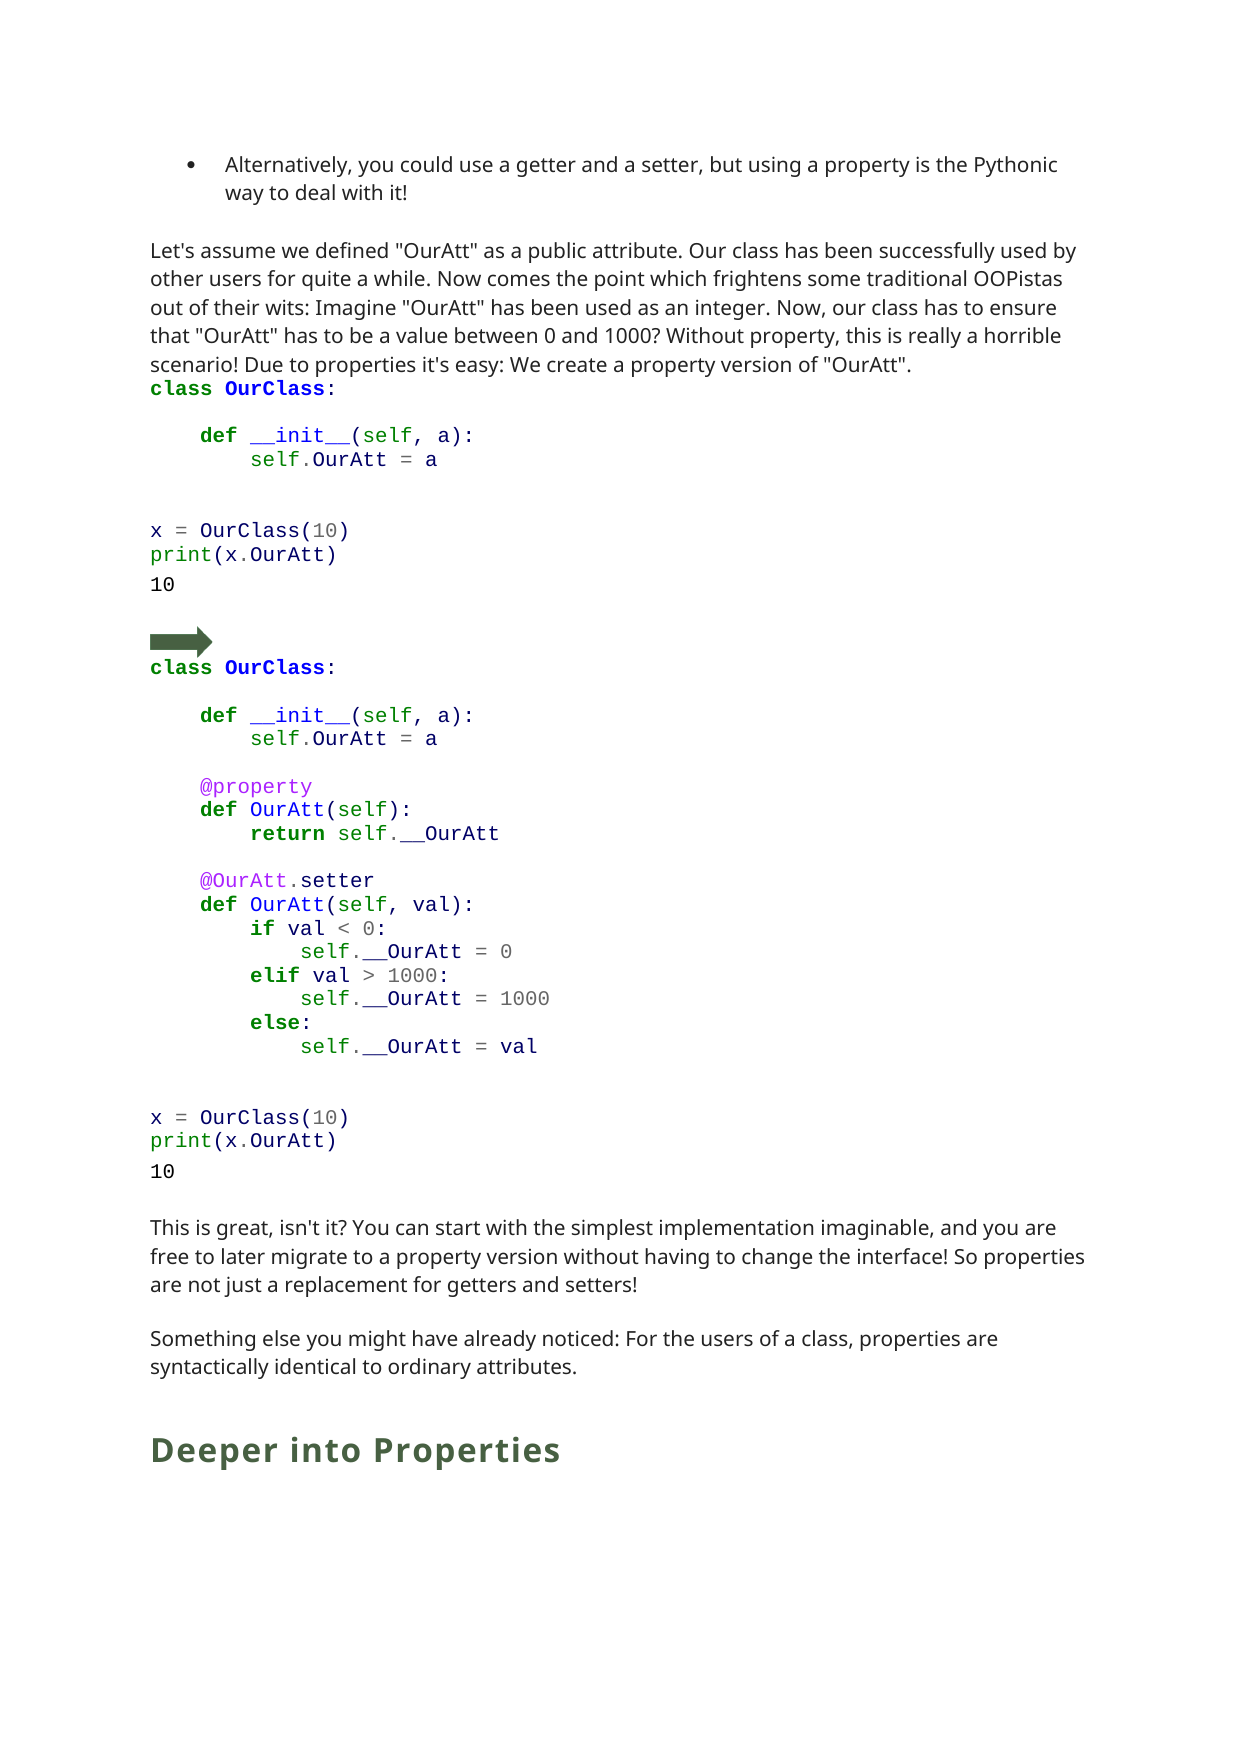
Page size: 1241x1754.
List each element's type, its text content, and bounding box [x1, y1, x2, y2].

text class OurClass: [150, 657, 1090, 681]
text def __init__(self, a): [150, 426, 1090, 449]
text print(x.OurAtt) [150, 544, 1090, 567]
text def OurAtt(self, val): [150, 894, 1090, 917]
text print(x.OurAtt) [150, 1130, 1090, 1154]
text self.__OurAtt = 0 [150, 941, 1090, 965]
text def __init__(self, a): [150, 705, 1090, 728]
text This is great, isn't it? You can start with the simplest implementation imaginable, and you are free to later migrate to a property version without having to change the interface! So properties are not just a replacement for getters and setters! [150, 1213, 1090, 1299]
text class OurClass: [150, 378, 1090, 402]
text else: [150, 1012, 1090, 1036]
text if val < 0: [150, 917, 1090, 941]
picture [150, 626, 213, 658]
text x = OurClass(10) [150, 1107, 1090, 1130]
text self.__OurAtt = 1000 [150, 988, 1090, 1012]
text 10 [150, 1154, 1090, 1184]
text 10 [150, 567, 1090, 598]
text return self.__OurAtt [150, 823, 1090, 847]
text Let's assume we defined "OurAtt" as a public attribute. Our class has been successfully used by other users for quite a while. Now comes the point which frightens some traditional OOPistas out of their wits: Imagine "OurAtt" has been used as an integer. Now, our class has to ensure that "OurAtt" has to be a value between 0 and 1000? Without property, this is really a horrible scenario! Due to properties it's easy: We create a property version of "OurAtt". [150, 236, 1090, 378]
text x = OurClass(10) [150, 520, 1090, 544]
text @OurAtt.setter [150, 870, 1090, 894]
text self.OurAtt = a [150, 728, 1090, 752]
text elif val > 1000: [150, 965, 1090, 988]
text @property [150, 776, 1090, 799]
list Alternatively, you could use a getter and a setter, but using a property is the Pythonic way to deal with it! [187, 150, 1090, 207]
text self.OurAtt = a [150, 449, 1090, 473]
text Something else you might have already noticed: For the users of a class, properties are syntactically identical to ordinary attributes. [150, 1324, 1090, 1381]
subtitle Deeper into Properties [150, 1427, 1090, 1472]
text def OurAtt(self): [150, 799, 1090, 823]
text self.__OurAtt = val [150, 1036, 1090, 1059]
